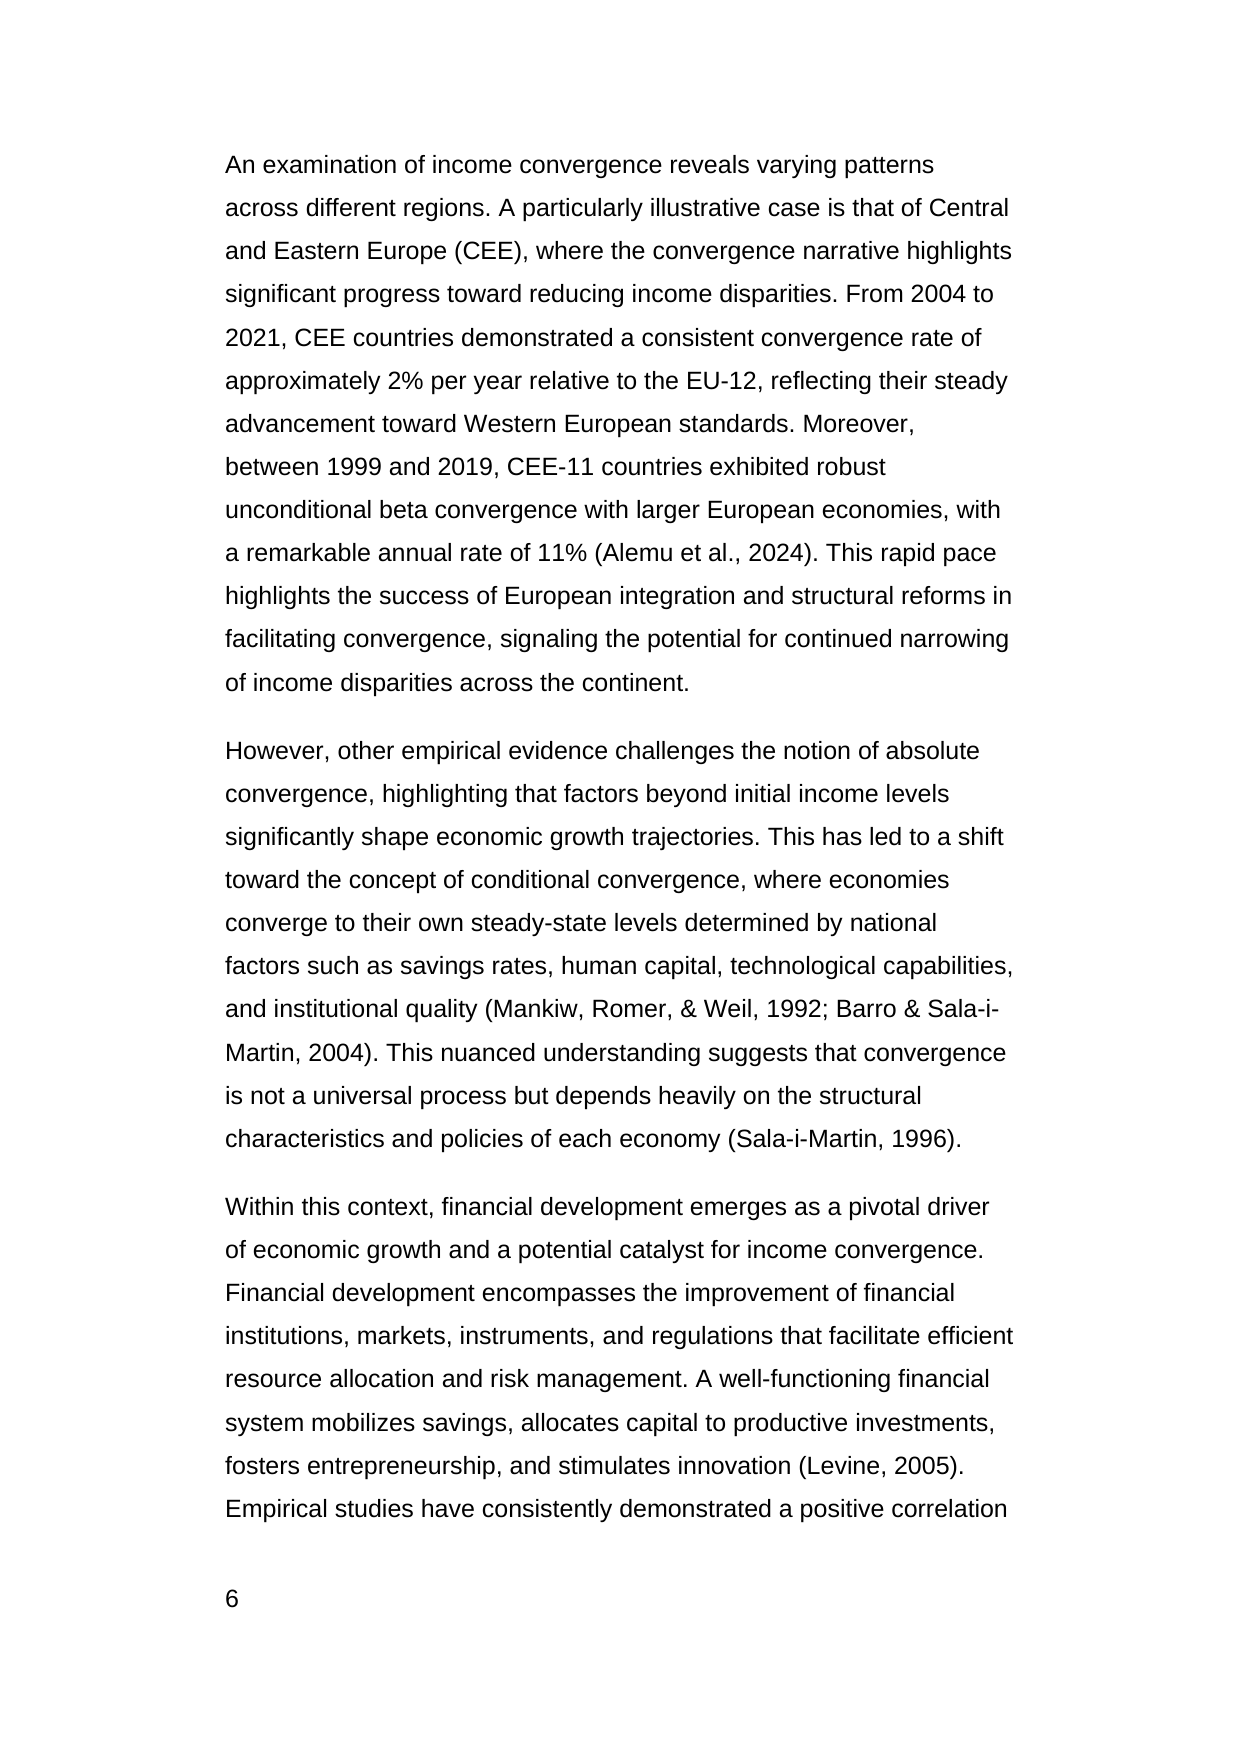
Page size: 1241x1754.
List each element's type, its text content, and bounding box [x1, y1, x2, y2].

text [225, 1192, 1015, 1522]
text An examination of income convergence reveals varying patterns across different regions. A particularly illustrative case is that of Central and Eastern Europe (CEE), where the convergence narrative highlights significant progress toward reducing income disparities. From 2004 to 2021, CEE countries demonstrated a consistent convergence rate of approximately 2% per year relative to the EU-12, reflecting their steady advancement toward Western European standards. Moreover, between 1999 and 2019, CEE-11 countries exhibited robust unconditional beta convergence with larger European economies, with a remarkable annual rate of 11% (Alemu et al., 2024). This rapid pace highlights the success of European integration and structural reforms in facilitating convergence, signaling the potential for continued narrowing of income disparities across the continent. [225, 150, 1015, 696]
text However, other empirical evidence challenges the notion of absolute convergence, highlighting that factors beyond initial income levels significantly shape economic growth trajectories. This has led to a shift toward the concept of conditional convergence, where economies converge to their own steady-state levels determined by national factors such as savings rates, human capital, technological capabilities, and institutional quality (Mankiw, Romer, & Weil, 1992; Barro & Sala-i-Martin, 2004). This nuanced understanding suggests that convergence is not a universal process but depends heavily on the structural characteristics and policies of each economy (Sala-i-Martin, 1996). [225, 736, 1015, 1152]
